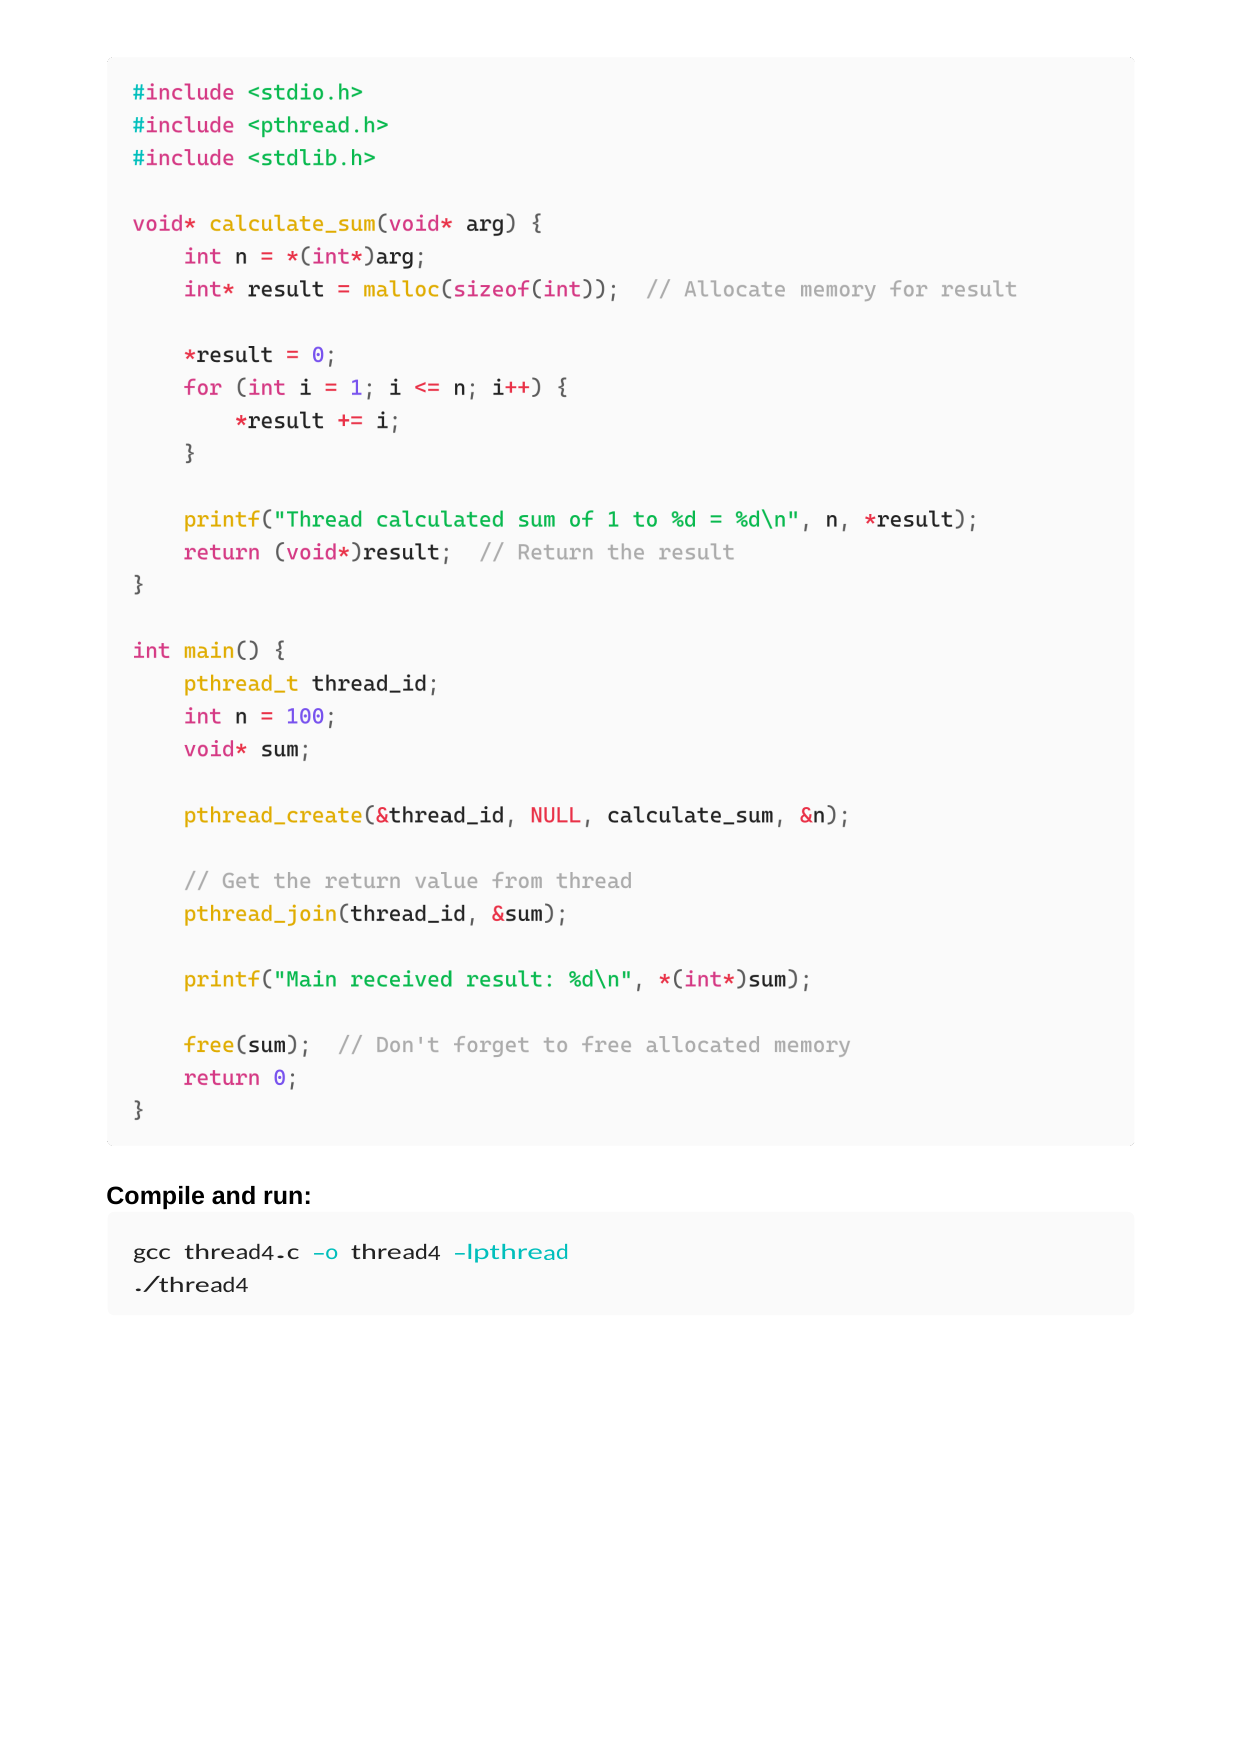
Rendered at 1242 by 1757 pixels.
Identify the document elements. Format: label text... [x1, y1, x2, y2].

text Compile and run: [106, 1181, 1122, 1210]
picture [107, 57, 1135, 1146]
